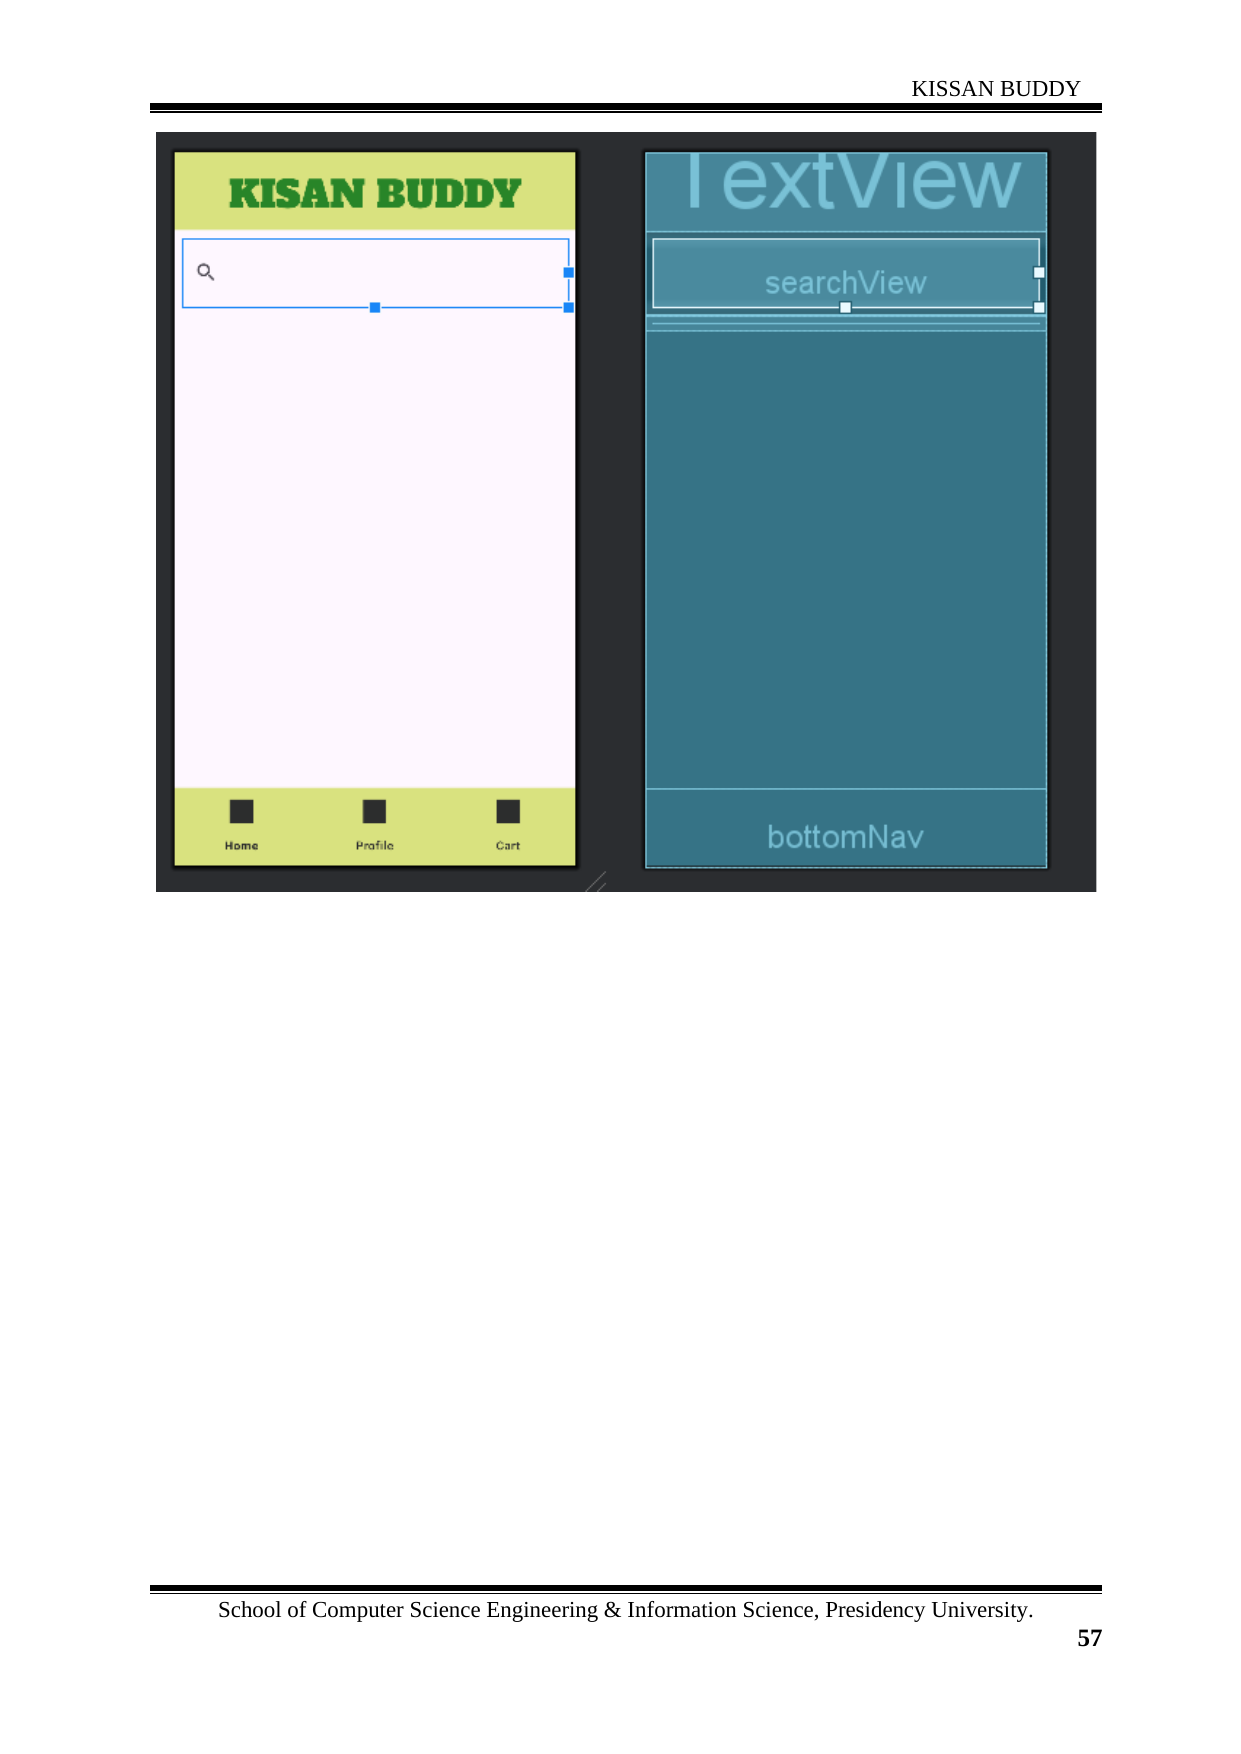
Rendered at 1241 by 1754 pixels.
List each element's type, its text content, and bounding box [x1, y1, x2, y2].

picture [156, 132, 1097, 892]
